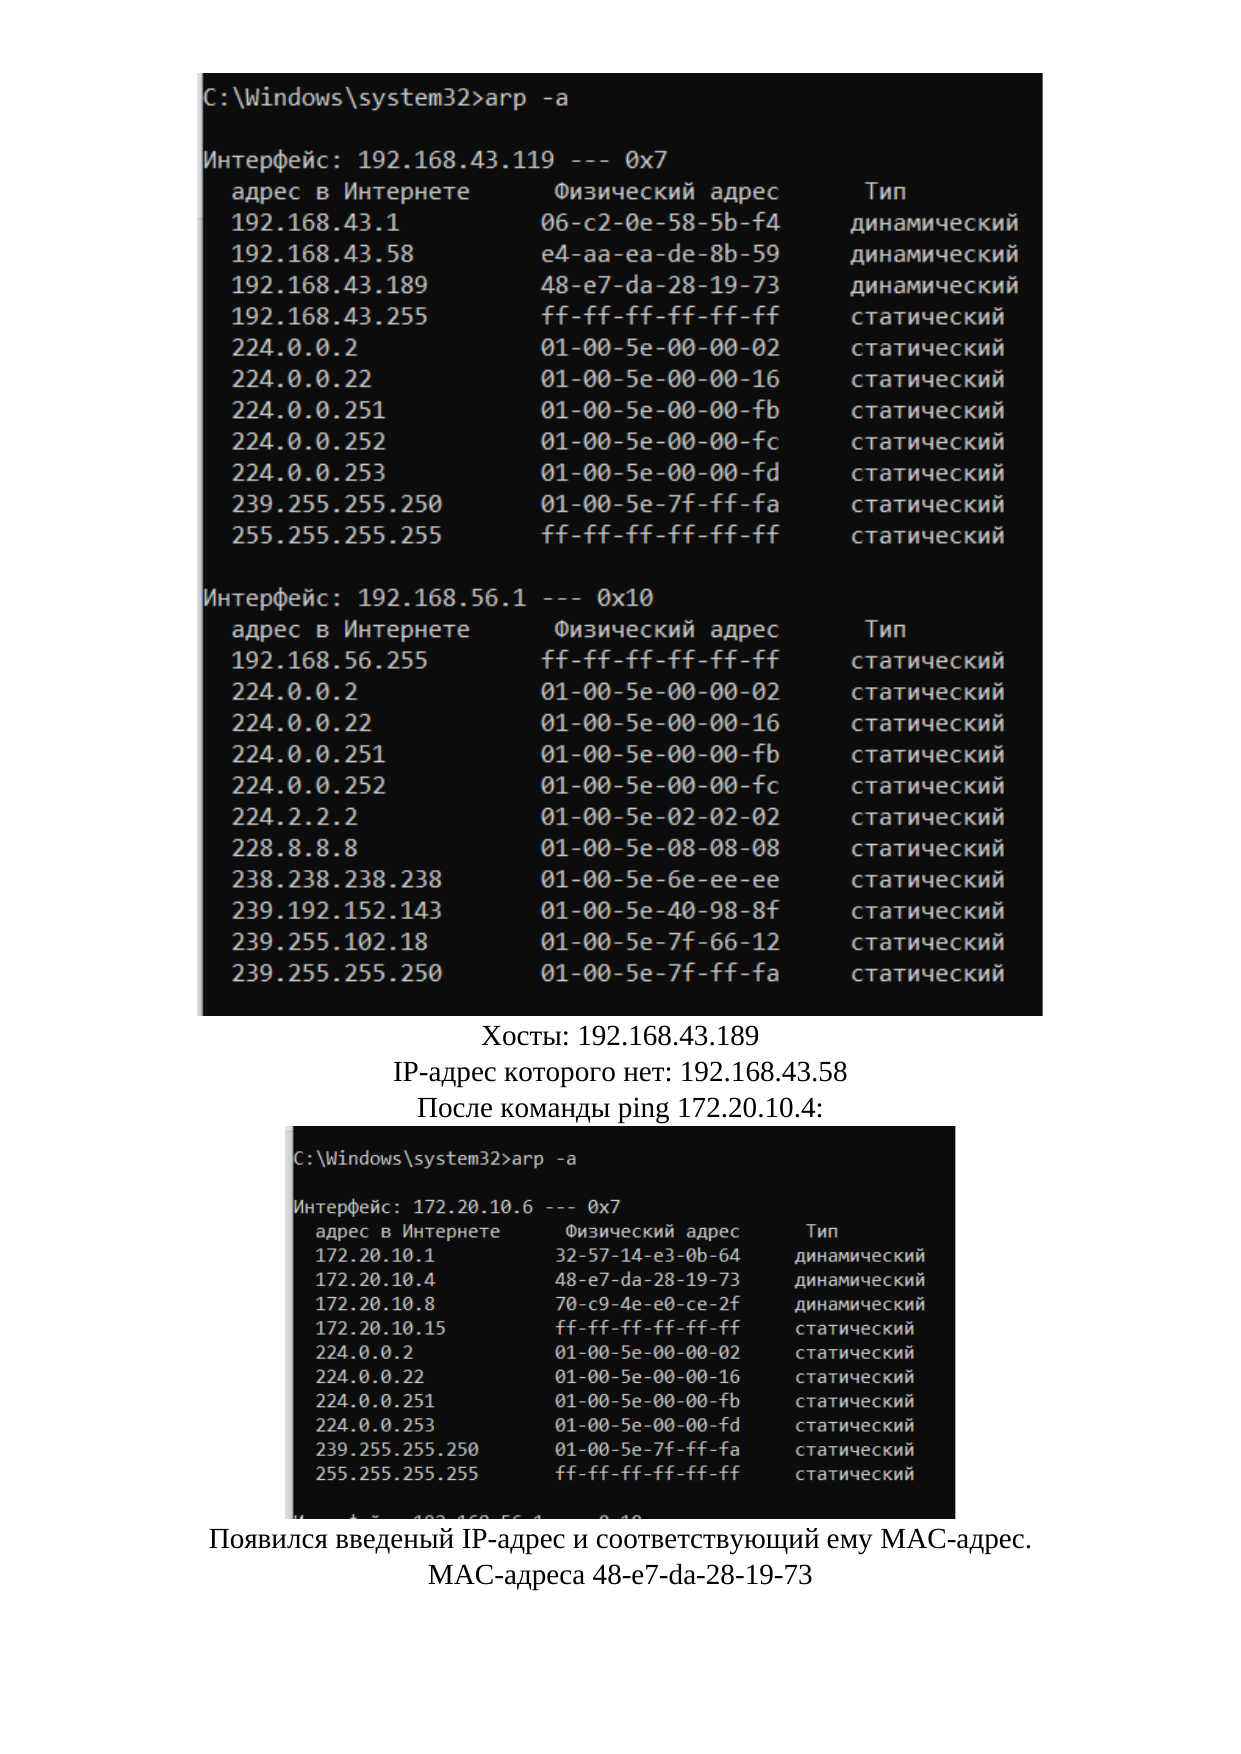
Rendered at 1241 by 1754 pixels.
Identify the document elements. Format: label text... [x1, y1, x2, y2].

text Появился введеный IP-адрес и соответствующий ему MAC-адрес. [89, 1521, 1152, 1554]
picture [285, 1126, 956, 1519]
text MAC-адреса 48-e7-da-28-19-73 [89, 1557, 1152, 1591]
picture [197, 73, 1043, 1016]
text Хосты: 192.168.43.189 [89, 1018, 1152, 1052]
text После команды ping 172.20.10.4: [89, 1091, 1152, 1124]
text IP-адрес которого нет: 192.168.43.58 [89, 1054, 1152, 1088]
